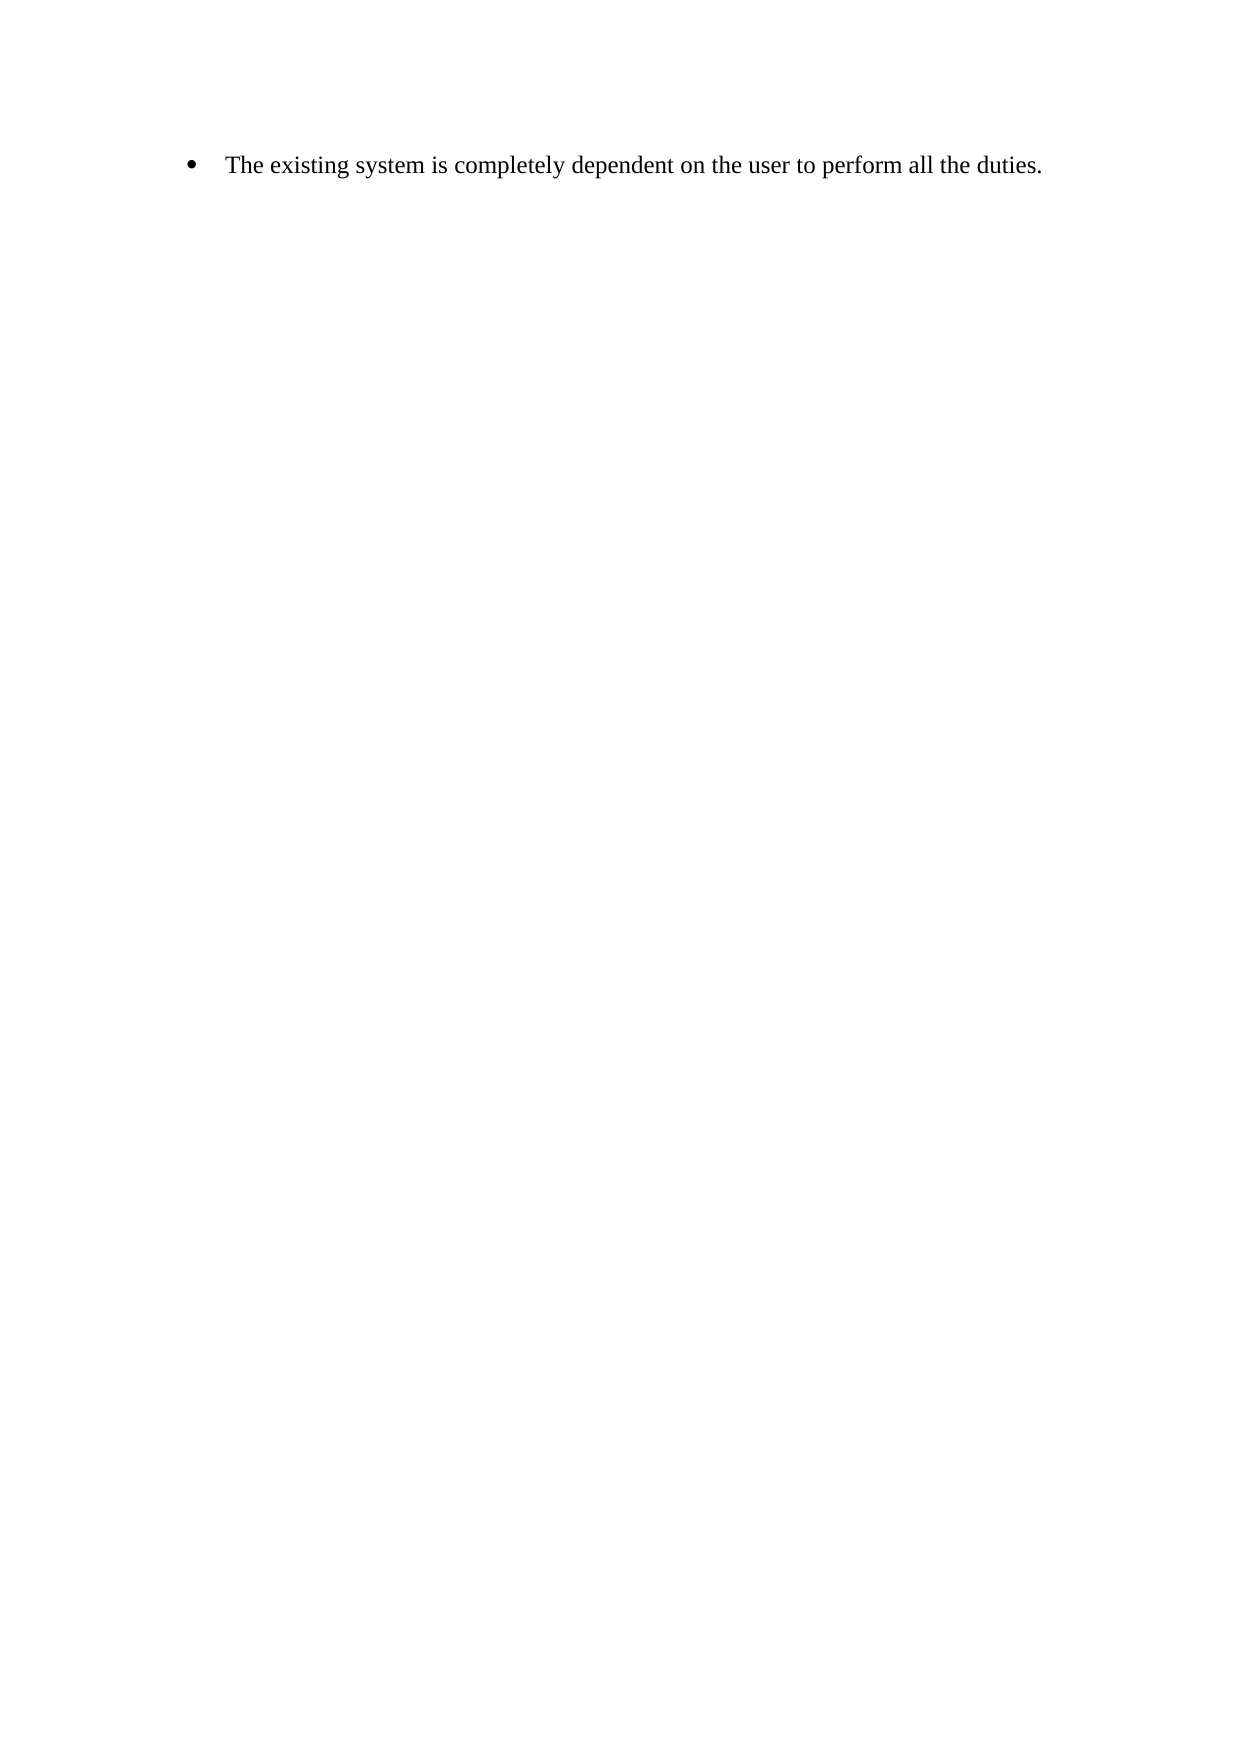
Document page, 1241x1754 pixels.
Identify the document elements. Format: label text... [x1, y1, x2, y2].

list The existing system is completely dependent on the user to perform all the duties. [187, 150, 1090, 179]
